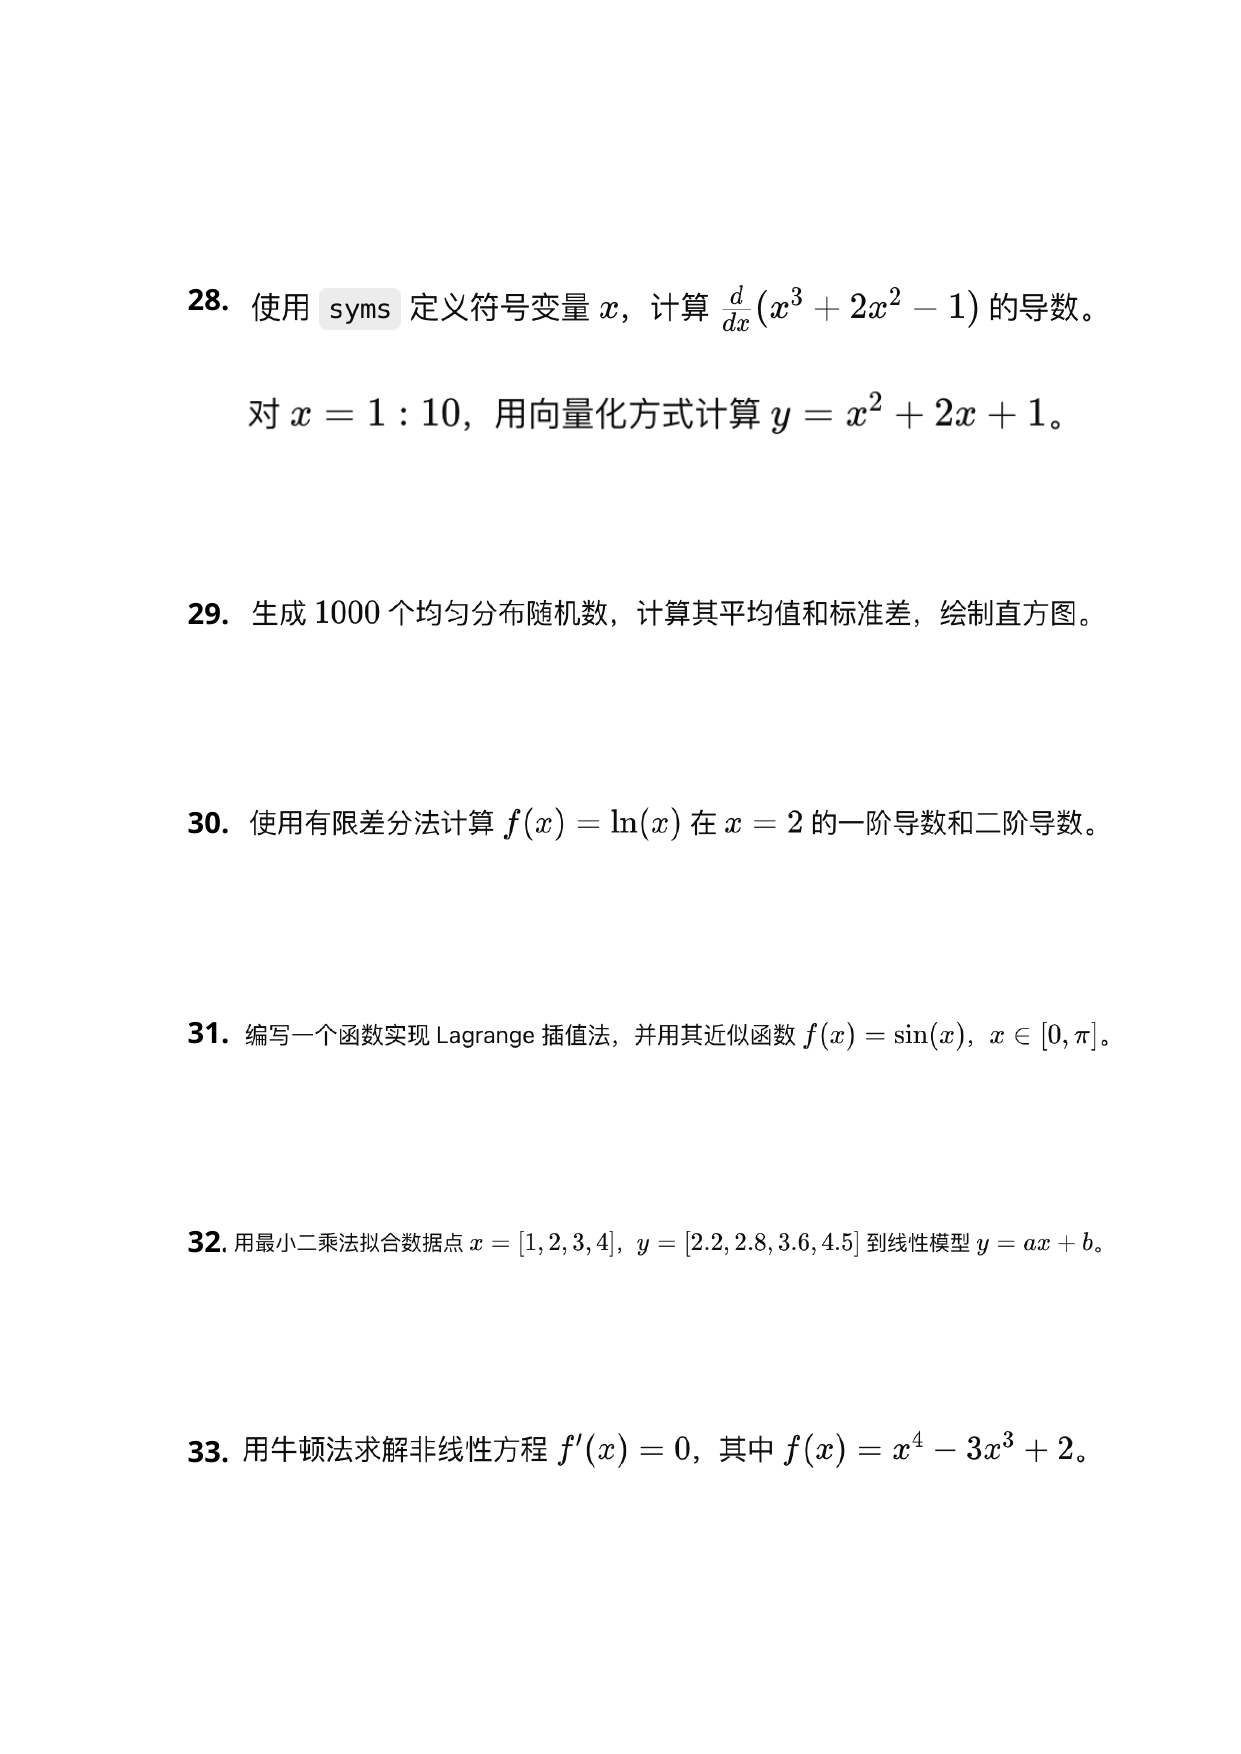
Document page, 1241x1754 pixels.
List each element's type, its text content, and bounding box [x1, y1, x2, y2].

picture [227, 1419, 1093, 1479]
text 28. [187, 267, 1053, 332]
picture [238, 584, 1105, 647]
picture [238, 1012, 1118, 1063]
picture [225, 1222, 1108, 1266]
picture [238, 278, 1104, 343]
picture [238, 795, 1104, 852]
picture [238, 382, 1071, 450]
